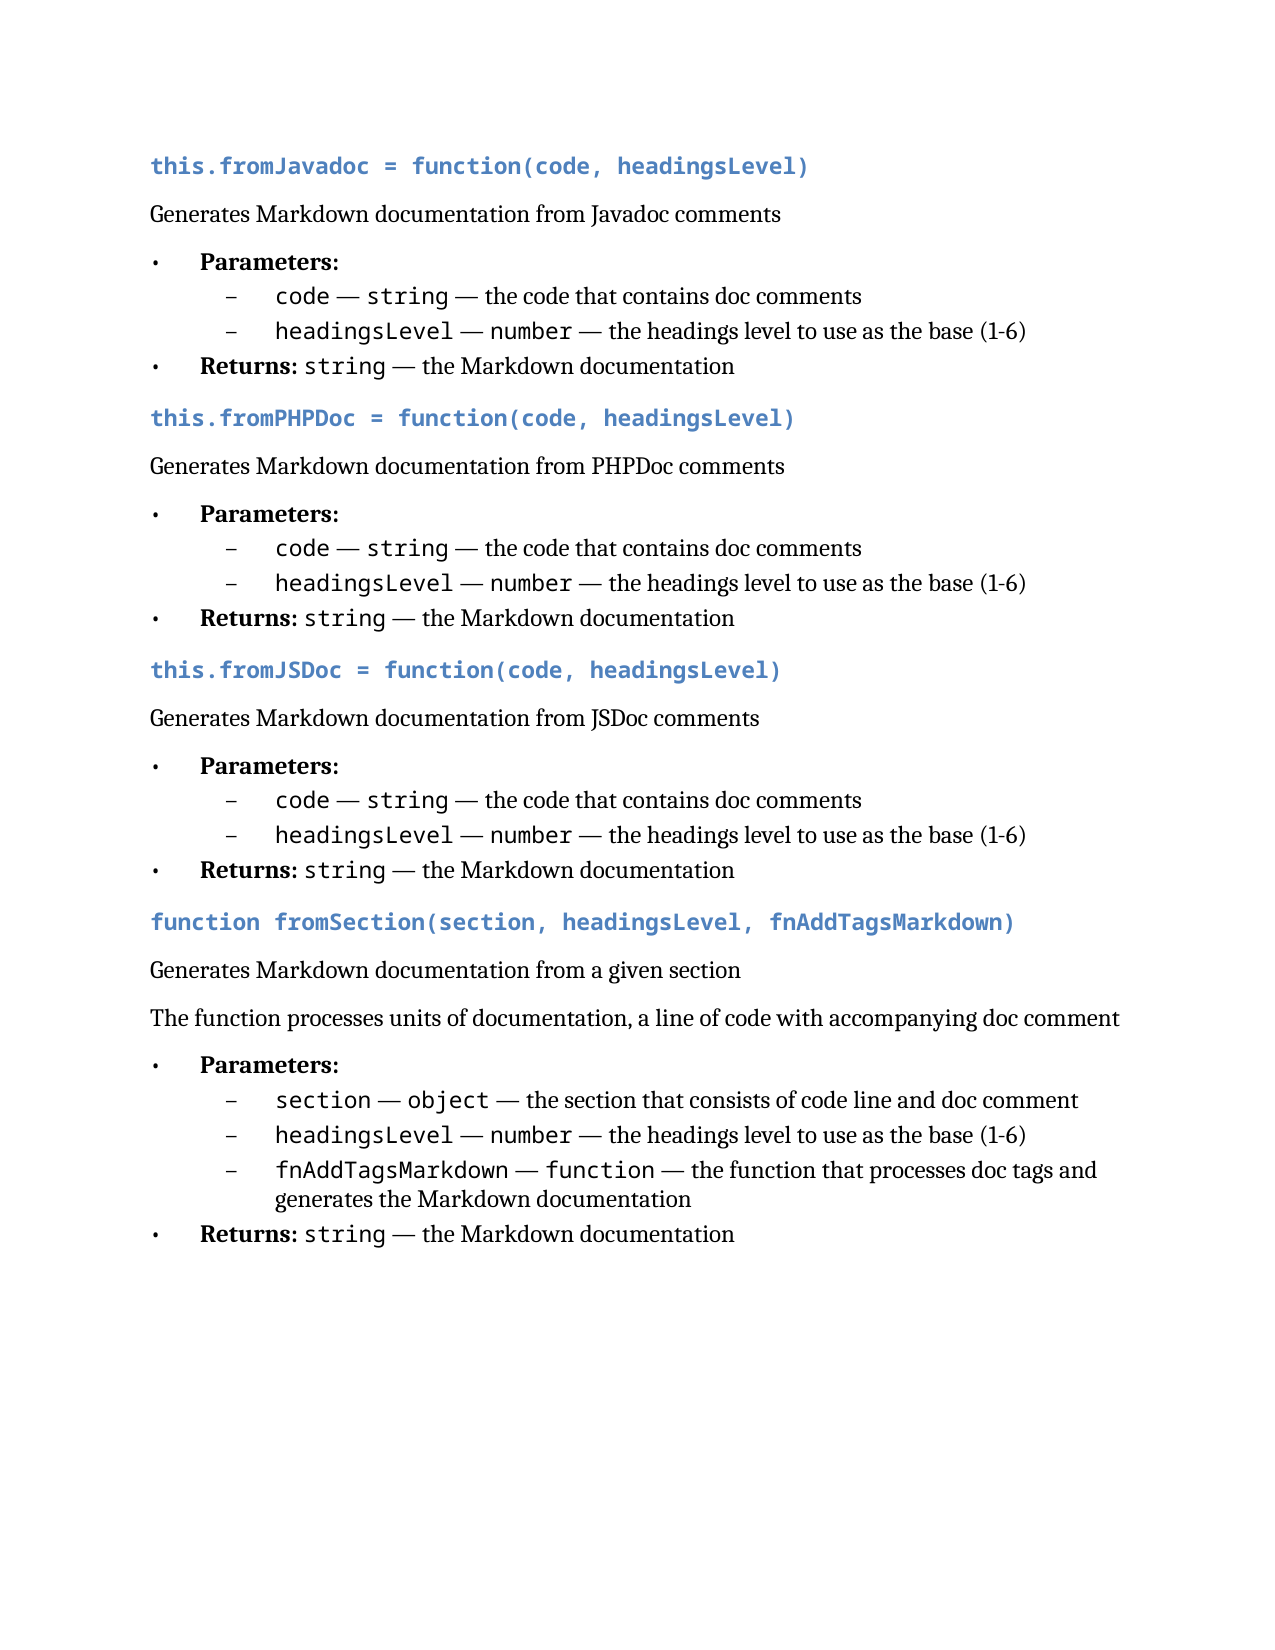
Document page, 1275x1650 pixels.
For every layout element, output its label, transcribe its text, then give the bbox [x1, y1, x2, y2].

list Returns: string — the Markdown documentation [150, 854, 1125, 885]
text Generates Markdown documentation from Javadoc comments [150, 200, 1125, 229]
list headingsLevel — number — the headings level to use as the base (1-6) [225, 567, 1125, 598]
text Generates Markdown documentation from a given section [150, 956, 1125, 985]
list headingsLevel — number — the headings level to use as the base (1-6) [225, 1119, 1125, 1150]
list Parameters: [150, 247, 1125, 276]
list code — string — the code that contains doc comments [225, 280, 1125, 311]
subtitle this.fromPHPDoc = function(code, headingsLevel) [150, 402, 1125, 433]
list headingsLevel — number — the headings level to use as the base (1-6) [225, 819, 1125, 850]
subtitle this.fromJavadoc = function(code, headingsLevel) [150, 150, 1125, 181]
list fnAddTagsMarkdown — function — the function that processes doc tags and generates the Markdown documentation [225, 1154, 1125, 1214]
text The function processes units of documentation, a line of code with accompanying doc comment [150, 1004, 1125, 1032]
list Returns: string — the Markdown documentation [150, 350, 1125, 381]
list Returns: string — the Markdown documentation [150, 602, 1125, 633]
list Returns: string — the Markdown documentation [150, 1217, 1125, 1249]
text Generates Markdown documentation from JSDoc comments [150, 704, 1125, 733]
list Parameters: [150, 1051, 1125, 1080]
list Parameters: [150, 752, 1125, 780]
list section — object — the section that consists of code line and doc comment [225, 1084, 1125, 1115]
text Generates Markdown documentation from PHPDoc comments [150, 452, 1125, 481]
subtitle function fromSection(section, headingsLevel, fnAddTagsMarkdown) [150, 906, 1125, 937]
subtitle this.fromJSDoc = function(code, headingsLevel) [150, 654, 1125, 685]
list code — string — the code that contains doc comments [225, 784, 1125, 815]
list headingsLevel — number — the headings level to use as the base (1-6) [225, 315, 1125, 346]
list Parameters: [150, 499, 1125, 528]
list code — string — the code that contains doc comments [225, 532, 1125, 563]
